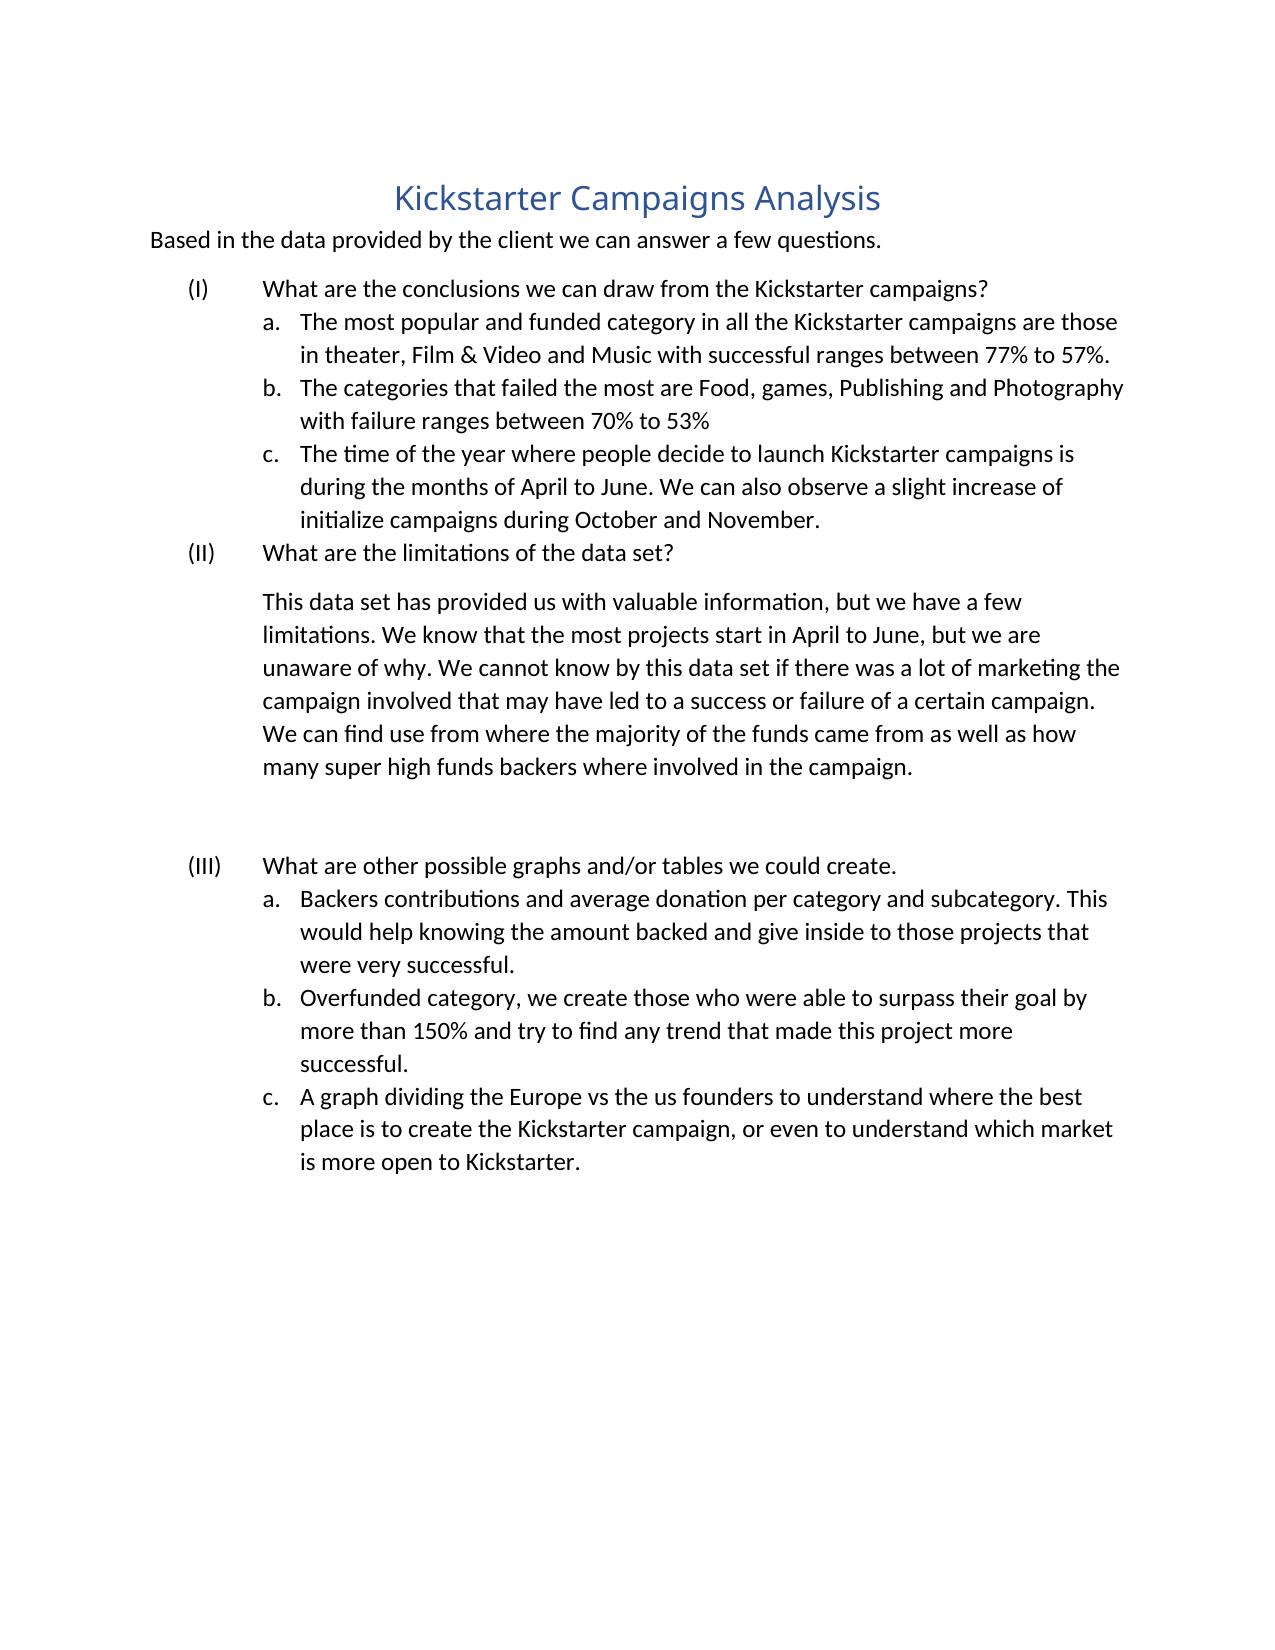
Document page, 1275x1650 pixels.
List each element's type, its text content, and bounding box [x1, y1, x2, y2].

list Backers contributions and average donation per category and subcategory. This would help knowing the amount backed and give inside to those projects that were very successful. [262, 883, 1125, 979]
list The time of the year where people decide to launch Kickstarter campaigns is during the months of April to June. We can also observe a slight increase of initialize campaigns during October and November. [262, 438, 1125, 534]
list Overfunded category, we create those who were able to surpass their goal by more than 150% and try to find any trend that made this project more successful. [262, 982, 1125, 1078]
list What are the limitations of the data set? [187, 537, 1125, 567]
text This data set has provided us with valuable information, but we have a few limitations. We know that the most projects start in April to June, but we are unaware of why. We cannot know by this data set if there was a lot of marketing the campaign involved that may have led to a success or failure of a certain campaign. We can find use from where the majority of the funds came from as well as how many super high funds backers where involved in the campaign. [262, 586, 1125, 782]
list The categories that failed the most are Food, games, Publishing and Photography with failure ranges between 70% to 53% [262, 372, 1125, 436]
text Based in the data provided by the client we can answer a few questions. [150, 224, 1125, 254]
list A graph dividing the Europe vs the us founders to understand where the best place is to create the Kickstarter campaign, or even to understand which market is more open to Kickstarter. [262, 1081, 1125, 1177]
list What are other possible graphs and/or tables we could create. [187, 850, 1125, 881]
list The most popular and funded category in all the Kickstarter campaigns are those in theater, Film & Video and Music with successful ranges between 77% to 57%. [262, 306, 1125, 370]
list What are the conclusions we can draw from the Kickstarter campaigns? [187, 273, 1125, 304]
subtitle Kickstarter Campaigns Analysis [150, 175, 1125, 220]
